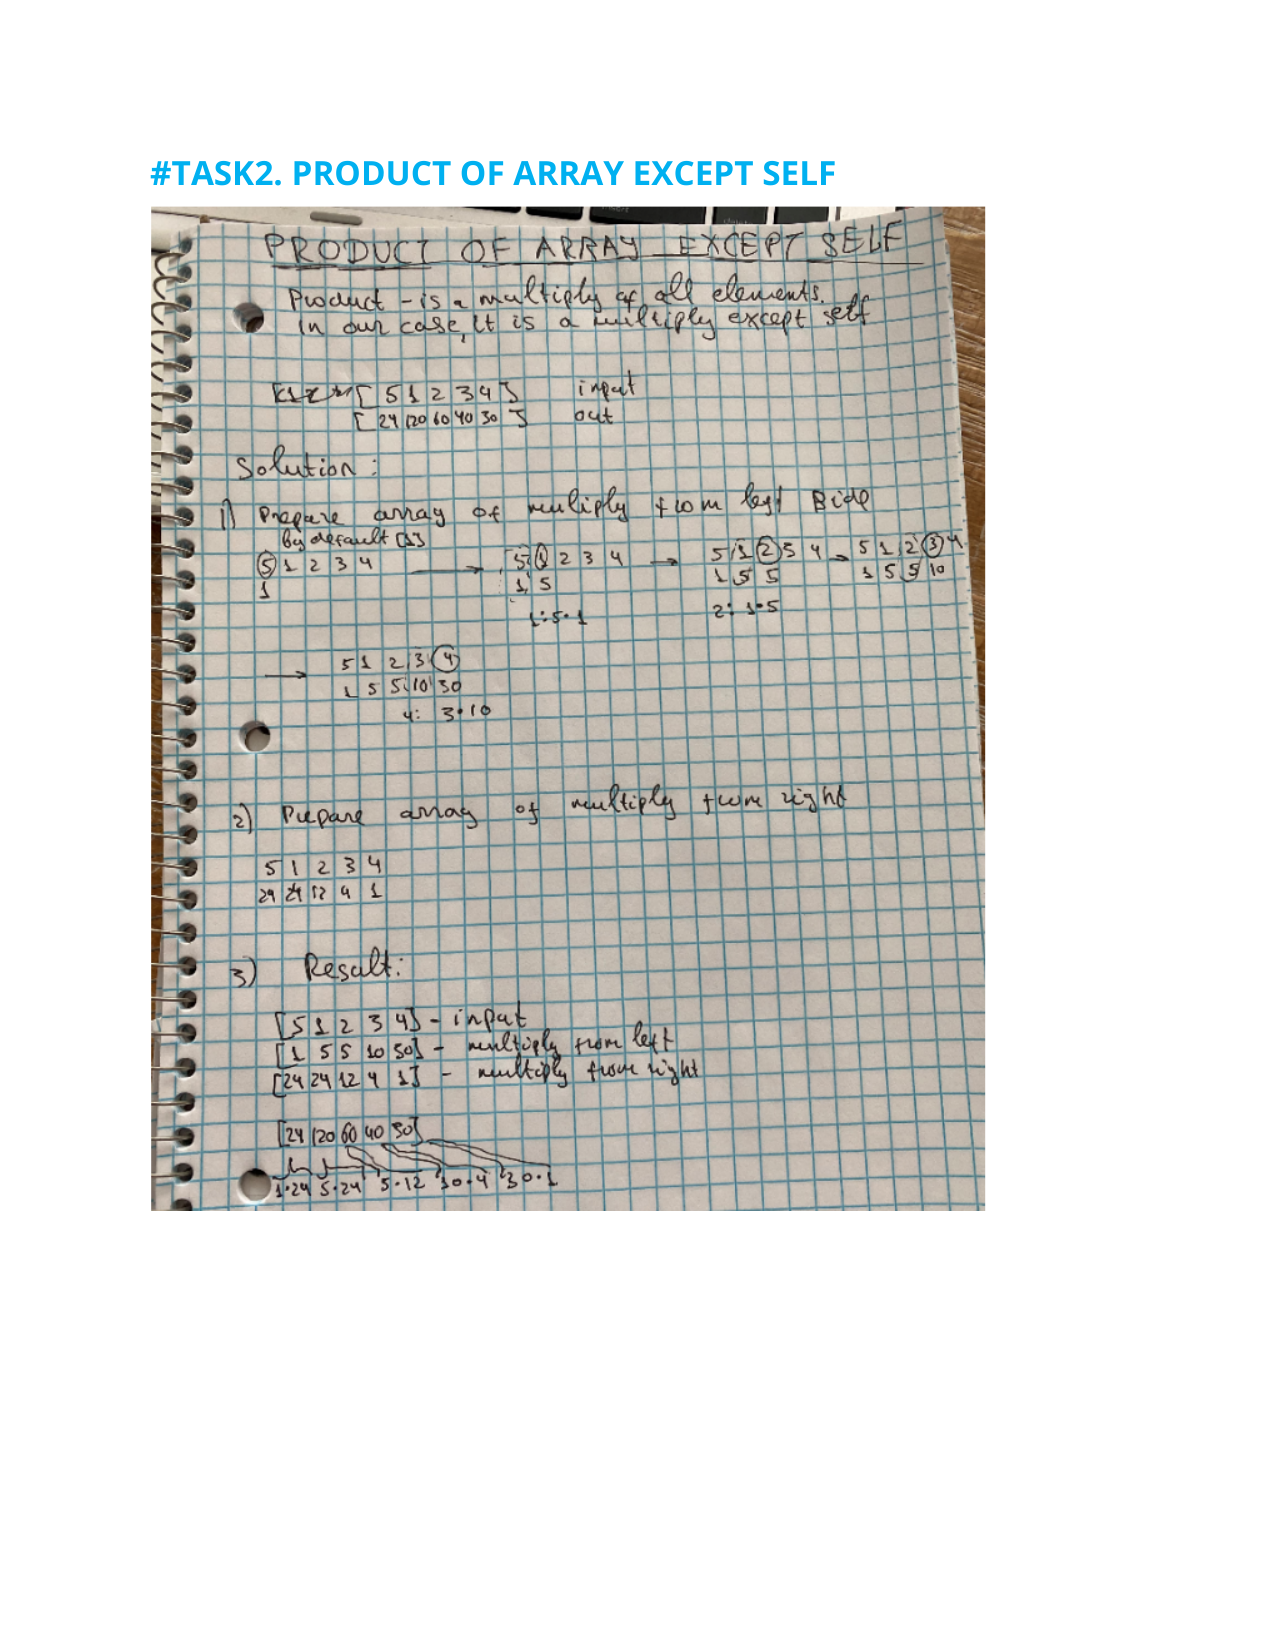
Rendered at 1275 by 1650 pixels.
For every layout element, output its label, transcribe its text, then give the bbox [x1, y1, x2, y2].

subtitle #TASK2. PRODUCT OF ARRAY EXCEPT SELF [150, 150, 1125, 195]
picture [150, 198, 989, 1211]
